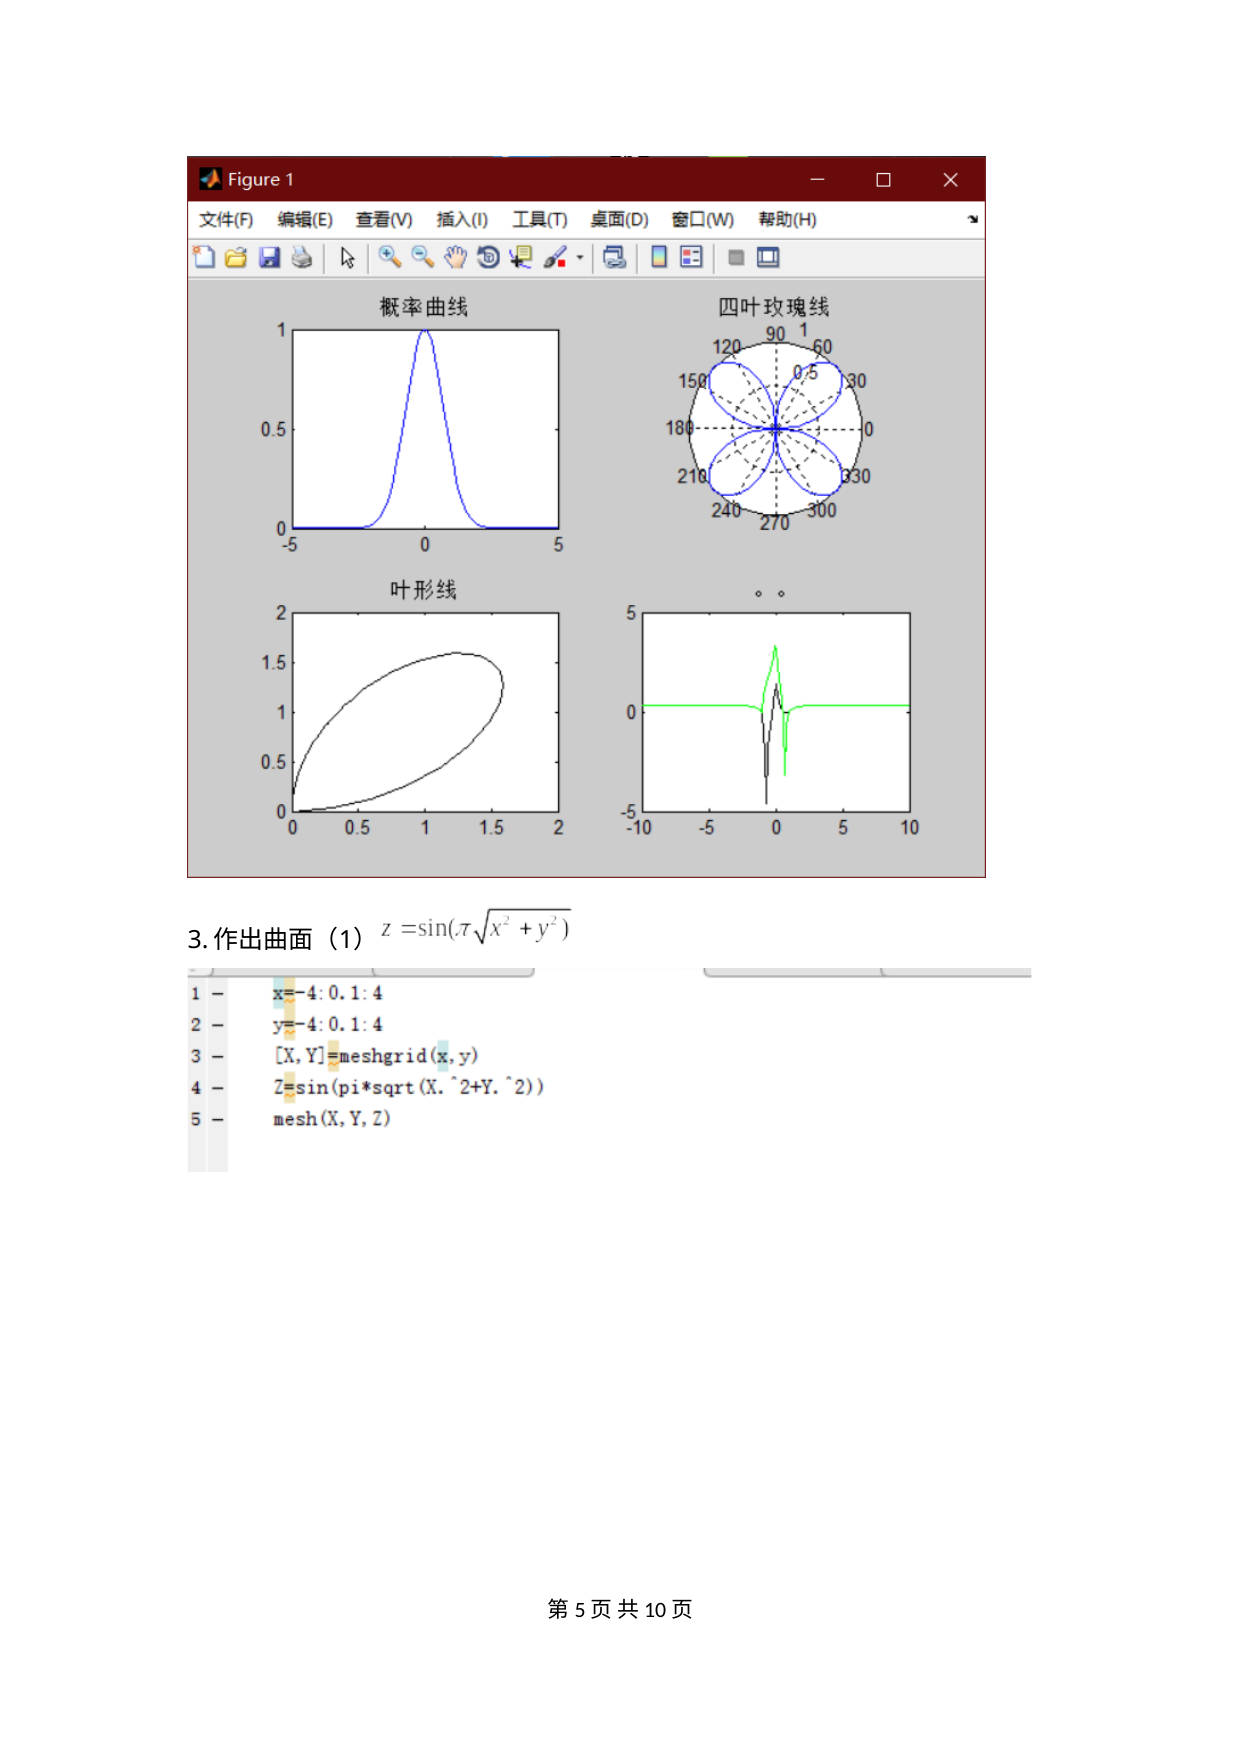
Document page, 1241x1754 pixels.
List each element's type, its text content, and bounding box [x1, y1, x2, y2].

text 3. 作出曲面（1） [187, 904, 1053, 969]
picture [187, 156, 986, 878]
picture [187, 968, 1032, 1172]
